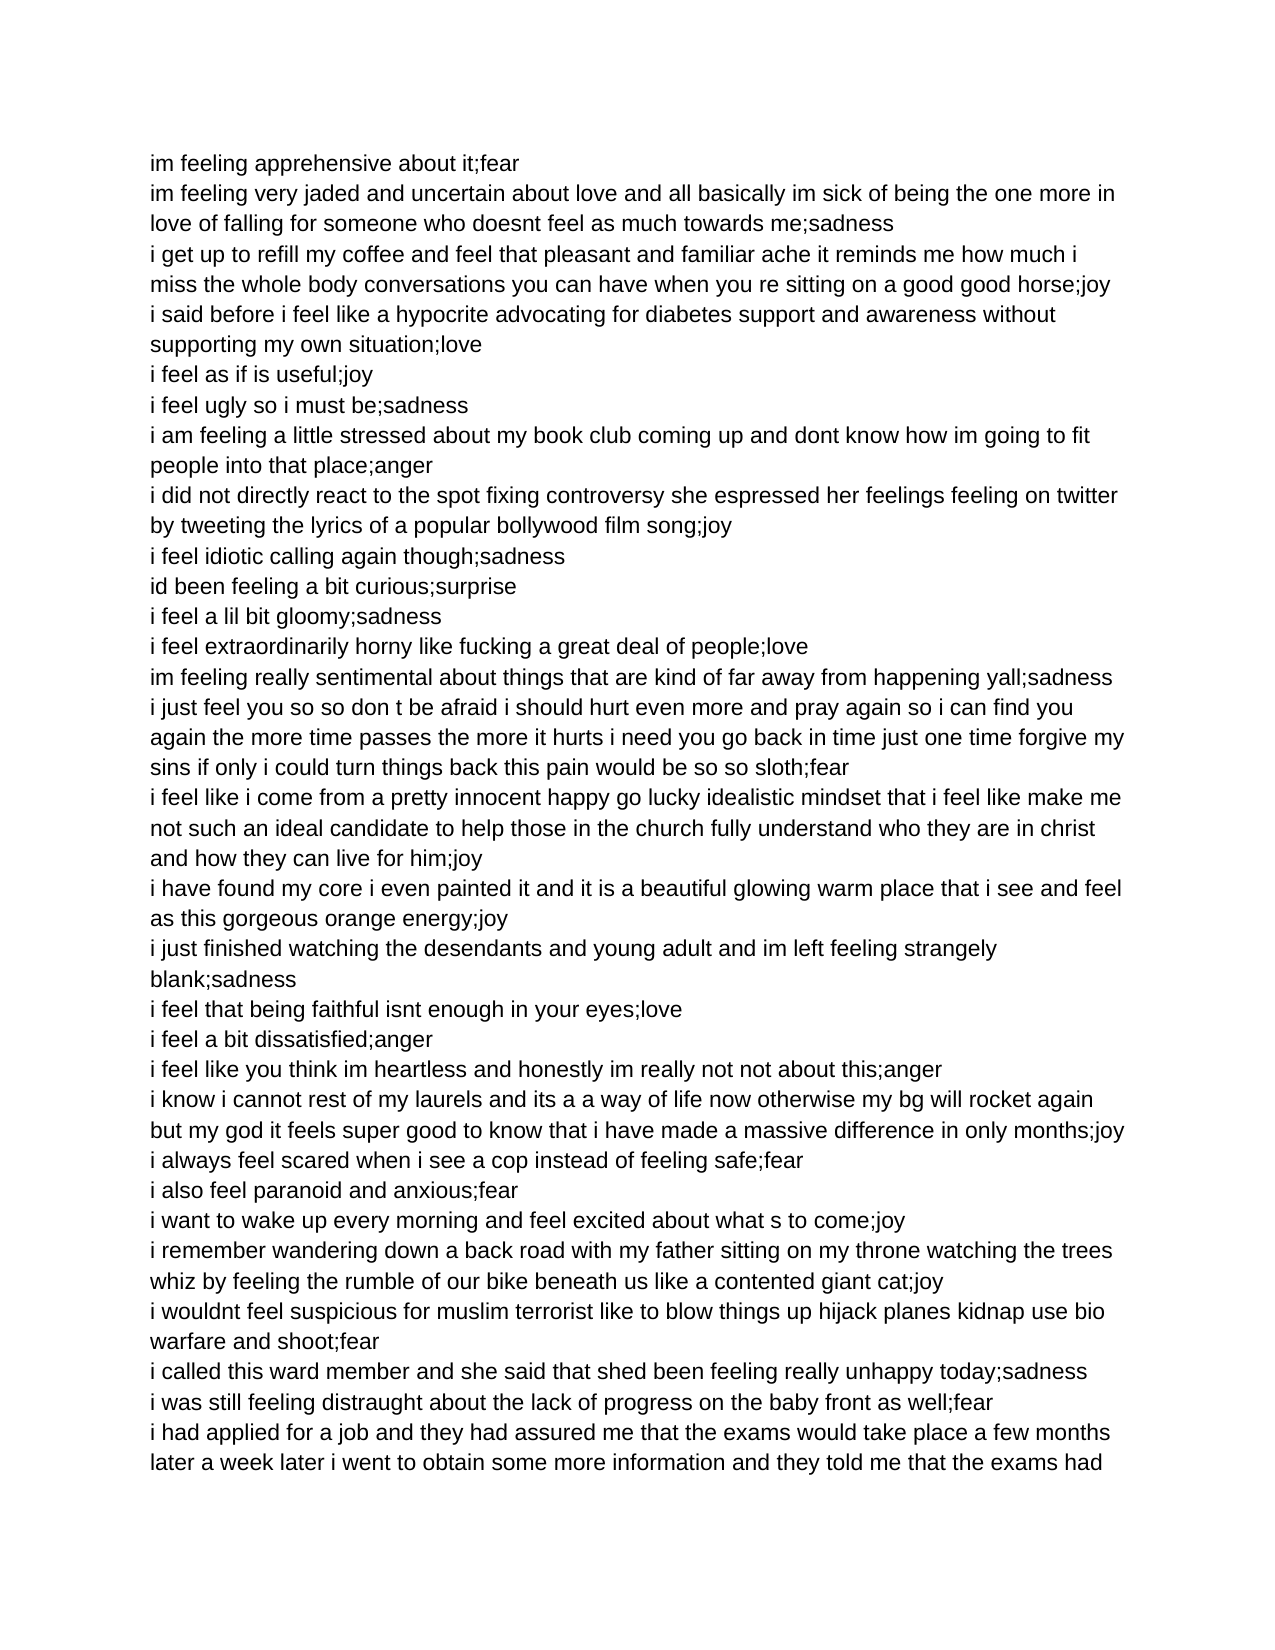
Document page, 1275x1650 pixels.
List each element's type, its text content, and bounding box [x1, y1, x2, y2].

text i remember wandering down a back road with my father sitting on my throne watching the trees whiz by feeling the rumble of our bike beneath us like a contented giant cat;joy [150, 1237, 1125, 1294]
text im feeling apprehensive about it;fear [150, 150, 1125, 176]
text i feel ugly so i must be;sadness [150, 392, 1125, 418]
text i feel like i come from a pretty innocent happy go lucky idealistic mindset that i feel like make me not such an ideal candidate to help those in the church fully understand who they are in christ and how they can live for him;joy [150, 784, 1125, 871]
text i was still feeling distraught about the lack of progress on the baby front as well;fear [150, 1388, 1125, 1415]
text i feel a bit dissatisfied;anger [150, 1026, 1125, 1052]
text i called this ward member and she said that shed been feeling really unhappy today;sadness [150, 1358, 1125, 1385]
text i want to wake up every morning and feel excited about what s to come;joy [150, 1207, 1125, 1234]
text i also feel paranoid and anxious;fear [150, 1177, 1125, 1203]
text i feel idiotic calling again though;sadness [150, 543, 1125, 569]
text i feel that being faithful isnt enough in your eyes;love [150, 996, 1125, 1022]
text i did not directly react to the spot fixing controversy she espressed her feelings feeling on twitter by tweeting the lyrics of a popular bollywood film song;joy [150, 482, 1125, 539]
text i just feel you so so don t be afraid i should hurt even more and pray again so i can find you again the more time passes the more it hurts i need you go back in time just one time forgive my sins if only i could turn things back this pain would be so so sloth;fear [150, 694, 1125, 781]
text i get up to refill my coffee and feel that pleasant and familiar ache it reminds me how much i miss the whole body conversations you can have when you re sitting on a good good horse;joy [150, 241, 1125, 297]
text i feel as if is useful;joy [150, 361, 1125, 388]
text id been feeling a bit curious;surprise [150, 573, 1125, 599]
text i just finished watching the desendants and young adult and im left feeling strangely blank;sadness [150, 935, 1125, 992]
text im feeling very jaded and uncertain about love and all basically im sick of being the one more in love of falling for someone who doesnt feel as much towards me;sadness [150, 180, 1125, 237]
text i know i cannot rest of my laurels and its a a way of life now otherwise my bg will rocket again but my god it feels super good to know that i have made a massive difference in only months;joy [150, 1086, 1125, 1143]
text i said before i feel like a hypocrite advocating for diabetes support and awareness without supporting my own situation;love [150, 301, 1125, 358]
text i am feeling a little stressed about my book club coming up and dont know how im going to fit people into that place;anger [150, 422, 1125, 478]
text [150, 1419, 1125, 1475]
text im feeling really sentimental about things that are kind of far away from happening yall;sadness [150, 663, 1125, 690]
text i have found my core i even painted it and it is a beautiful glowing warm place that i see and feel as this gorgeous orange energy;joy [150, 875, 1125, 932]
text i feel extraordinarily horny like fucking a great deal of people;love [150, 633, 1125, 660]
text i feel a lil bit gloomy;sadness [150, 603, 1125, 629]
text i always feel scared when i see a cop instead of feeling safe;fear [150, 1147, 1125, 1173]
text i wouldnt feel suspicious for muslim terrorist like to blow things up hijack planes kidnap use bio warfare and shoot;fear [150, 1298, 1125, 1354]
text i feel like you think im heartless and honestly im really not not about this;anger [150, 1056, 1125, 1083]
